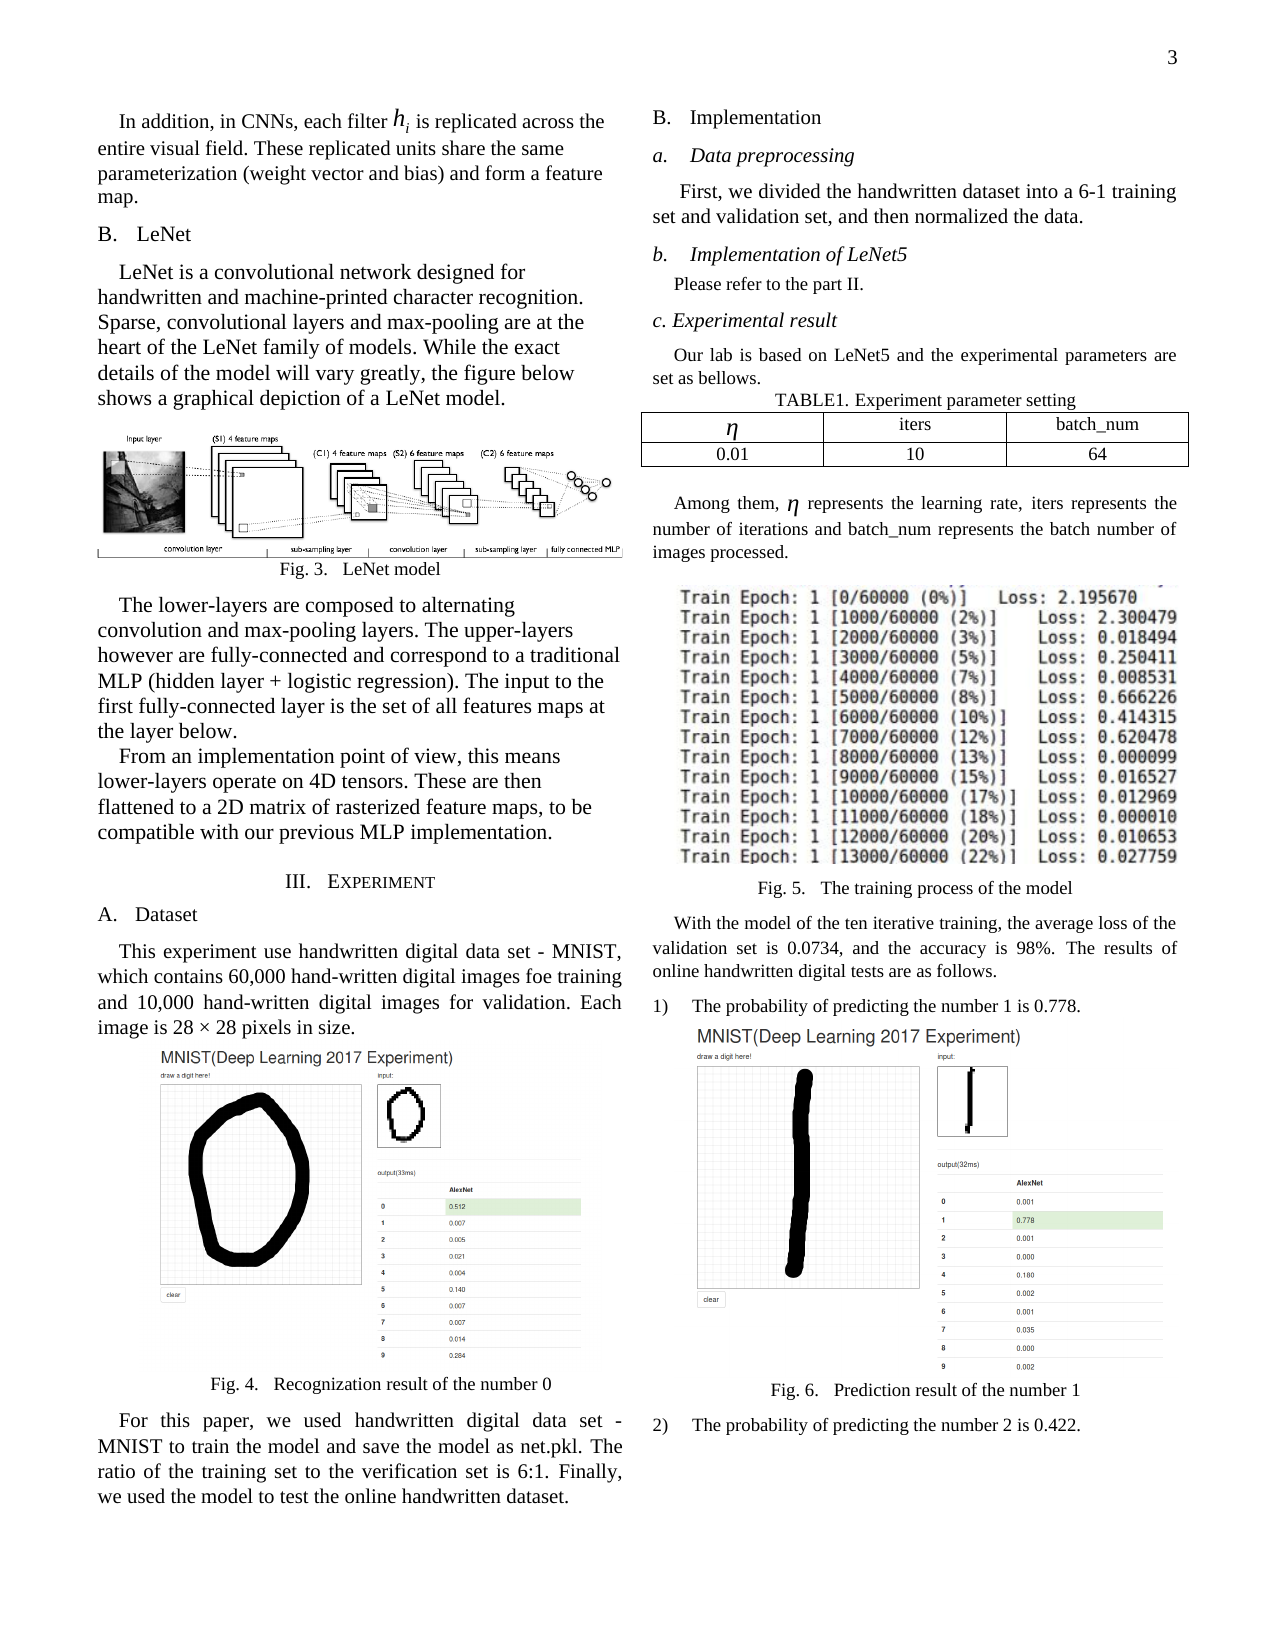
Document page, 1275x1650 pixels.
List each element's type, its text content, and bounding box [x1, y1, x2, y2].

text In addition, in CNNs, each filter is replicated across the entire visual field. These replicated units share the same parameterization (weight vector and bias) and form a feature map. [97, 105, 622, 208]
picture [673, 585, 1179, 864]
subtitle Experiment [97, 869, 622, 893]
text For this paper, we used handwritten digital data set - MNIST to train the model and save the model as net.pkl. The ratio of the training set to the verification set is 6:1. Finally, we used the model to test the online handwritten dataset. [97, 1408, 622, 1508]
text TABLE1. Experiment parameter setting [652, 389, 1177, 411]
table_header batch_num [1007, 413, 1188, 442]
list The probability of predicting the number 1 is 0.778. [652, 995, 1177, 1016]
picture [673, 1017, 1180, 1378]
text Among them, represents the learning rate, iters represents the number of iterations and batch_num represents the batch number of images processed. [652, 489, 1177, 562]
text Fig. 4. Recognization result of the number 0 [118, 1373, 622, 1395]
list The probability of predicting the number 2 is 0.422. [652, 1414, 1177, 1436]
text First, we divided the handwritten dataset into a 6-1 training set and validation set, and then normalized the data. [652, 179, 1177, 228]
text Fig. 5. The training process of the model [652, 877, 1177, 898]
subtitle Implementation of LeNet5 [652, 242, 1177, 266]
table_cell 10 [824, 443, 1006, 466]
table_header iters [824, 413, 1006, 442]
text With the model of the ten iterative training, the average loss of the validation set is 0.0734, and the accuracy is 98%. The results of online handwritten digital tests are as follows. [652, 912, 1177, 981]
text Our lab is based on LeNet5 and the experimental parameters are set as bellows. [652, 344, 1177, 388]
picture [97, 435, 623, 558]
picture [139, 1040, 602, 1372]
text Fig. 6. Prediction result of the number 1 [652, 1379, 1177, 1400]
table_cell 0.01 [642, 443, 823, 466]
text Fig. 3. LeNet model [97, 558, 622, 579]
list Dataset [97, 902, 622, 926]
table_cell 64 [1007, 443, 1188, 466]
text The lower-layers are composed to alternating convolution and max-pooling layers. The upper-layers however are fully-connected and correspond to a traditional MLP (hidden layer + logistic regression). The input to the first fully-connected layer is the set of all features maps at the layer below. [97, 592, 622, 743]
text This experiment use handwritten digital data set - MNIST, which contains 60,000 hand-written digital images foe training and 10,000 hand-written digital images for validation. Each image is 28 × 28 pixels in size. [97, 939, 622, 1039]
text Please refer to the part II. [652, 272, 1177, 294]
text From an implementation point of view, this means lower-layers operate on 4D tensors. These are then flattened to a 2D matrix of rasterized feature maps, to be compatible with our previous MLP implementation. [97, 743, 622, 844]
list Implementation [652, 105, 1177, 129]
subtitle c. Experimental result [652, 308, 1177, 332]
table_header [642, 413, 823, 442]
subtitle Data preprocessing [652, 143, 1177, 167]
text LeNet is a convolutional network designed for handwritten and machine-printed character recognition. Sparse, convolutional layers and max-pooling are at the heart of the LeNet family of models. While the exact details of the model will vary greatly, the figure below shows a graphical depiction of a LeNet model. [97, 259, 622, 410]
list LeNet [97, 221, 622, 246]
